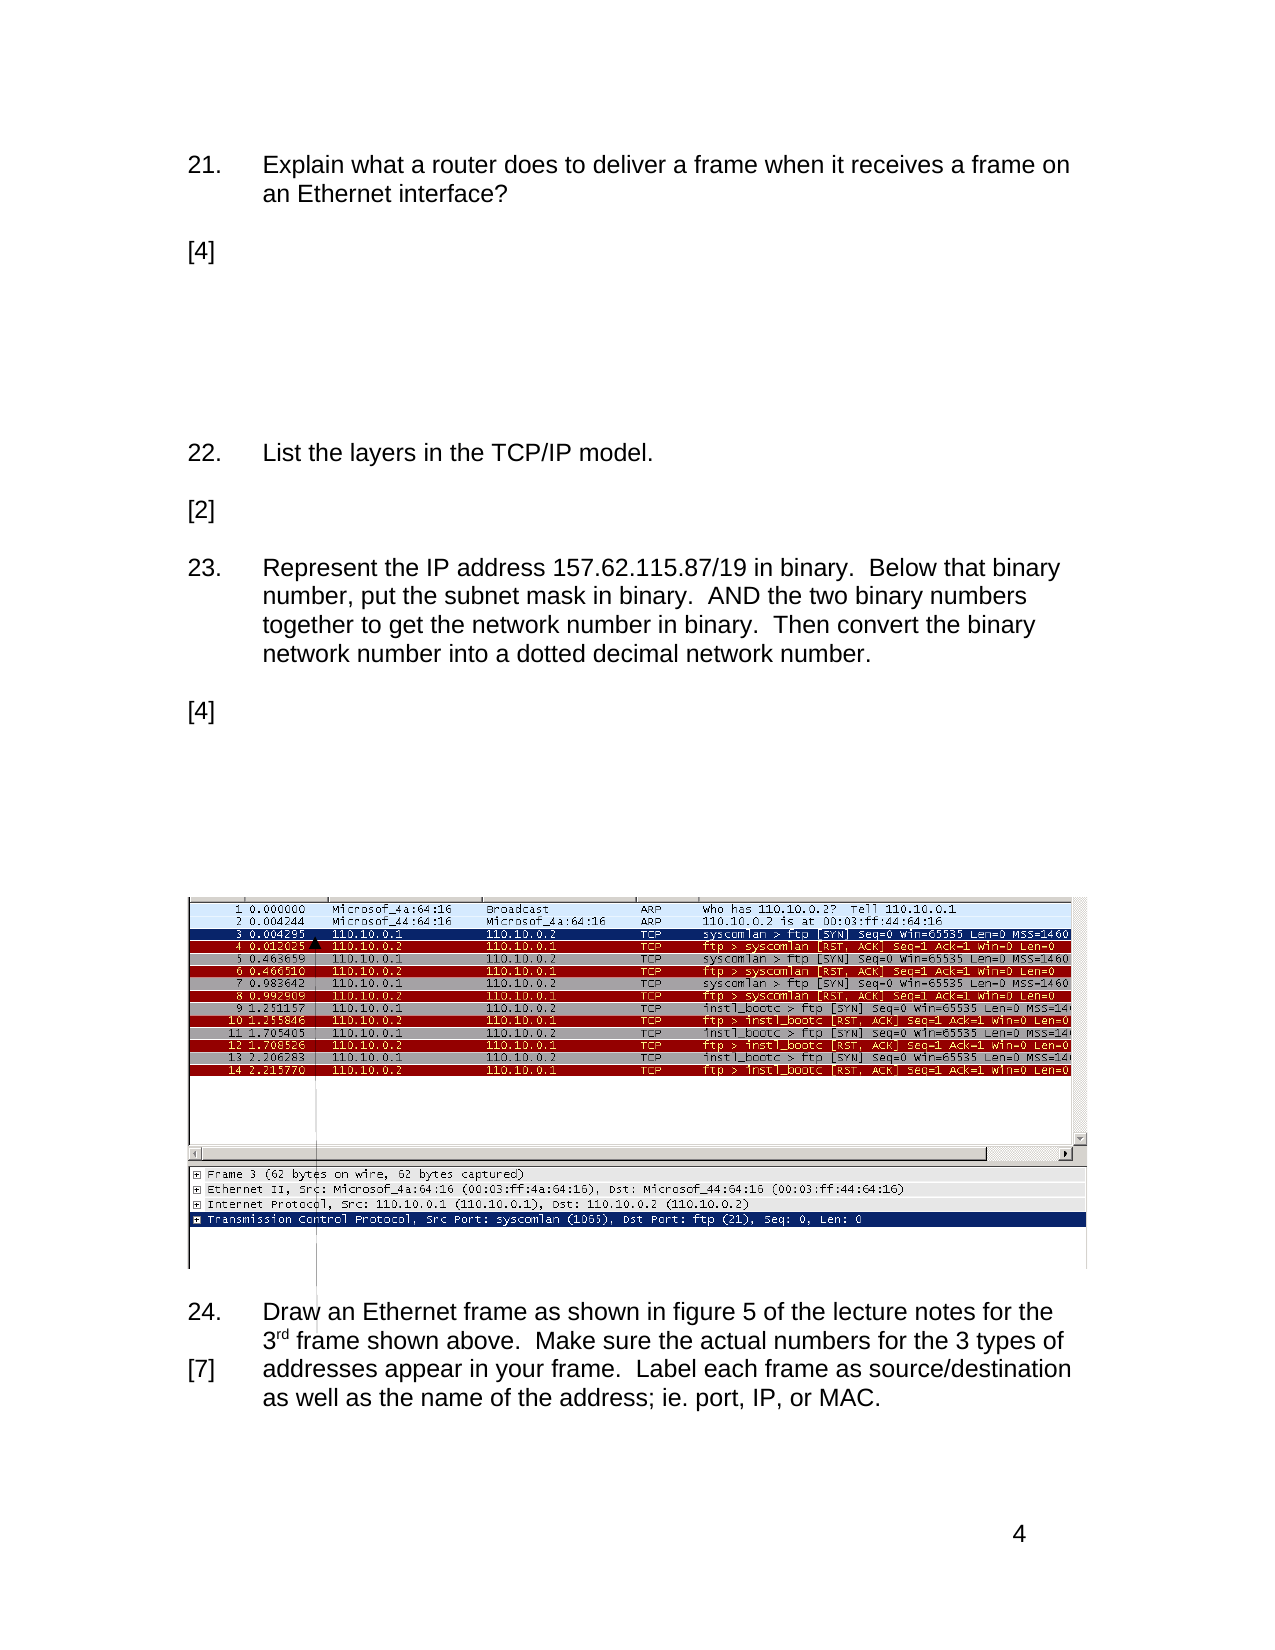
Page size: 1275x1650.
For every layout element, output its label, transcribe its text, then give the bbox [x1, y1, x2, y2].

text 22. List the layers in the TCP/IP model. [187, 437, 1088, 466]
text 23. Represent the IP address 157.62.115.87/19 in binary. Below that binary number, put the subnet mask in binary. AND the two binary numbers together to get the network number in binary. Then convert the binary network number into a dotted decimal network number. [187, 552, 1088, 667]
text [4] [187, 236, 1088, 265]
text [4] [187, 696, 1088, 725]
text 24. Draw an Ethernet frame as shown in figure 5 of the lecture notes for the 3rd frame shown above. Make sure the actual numbers for the 3 types of [7] addresses appear in your frame. Label each frame as source/destination as well as the name of the address; ie. port, IP, or MAC. [187, 1297, 1088, 1412]
text [2] [187, 495, 1088, 524]
text 21. Explain what a router does to deliver a frame when it receives a frame on an Ethernet interface? [187, 150, 1088, 207]
picture [187, 897, 1088, 1269]
